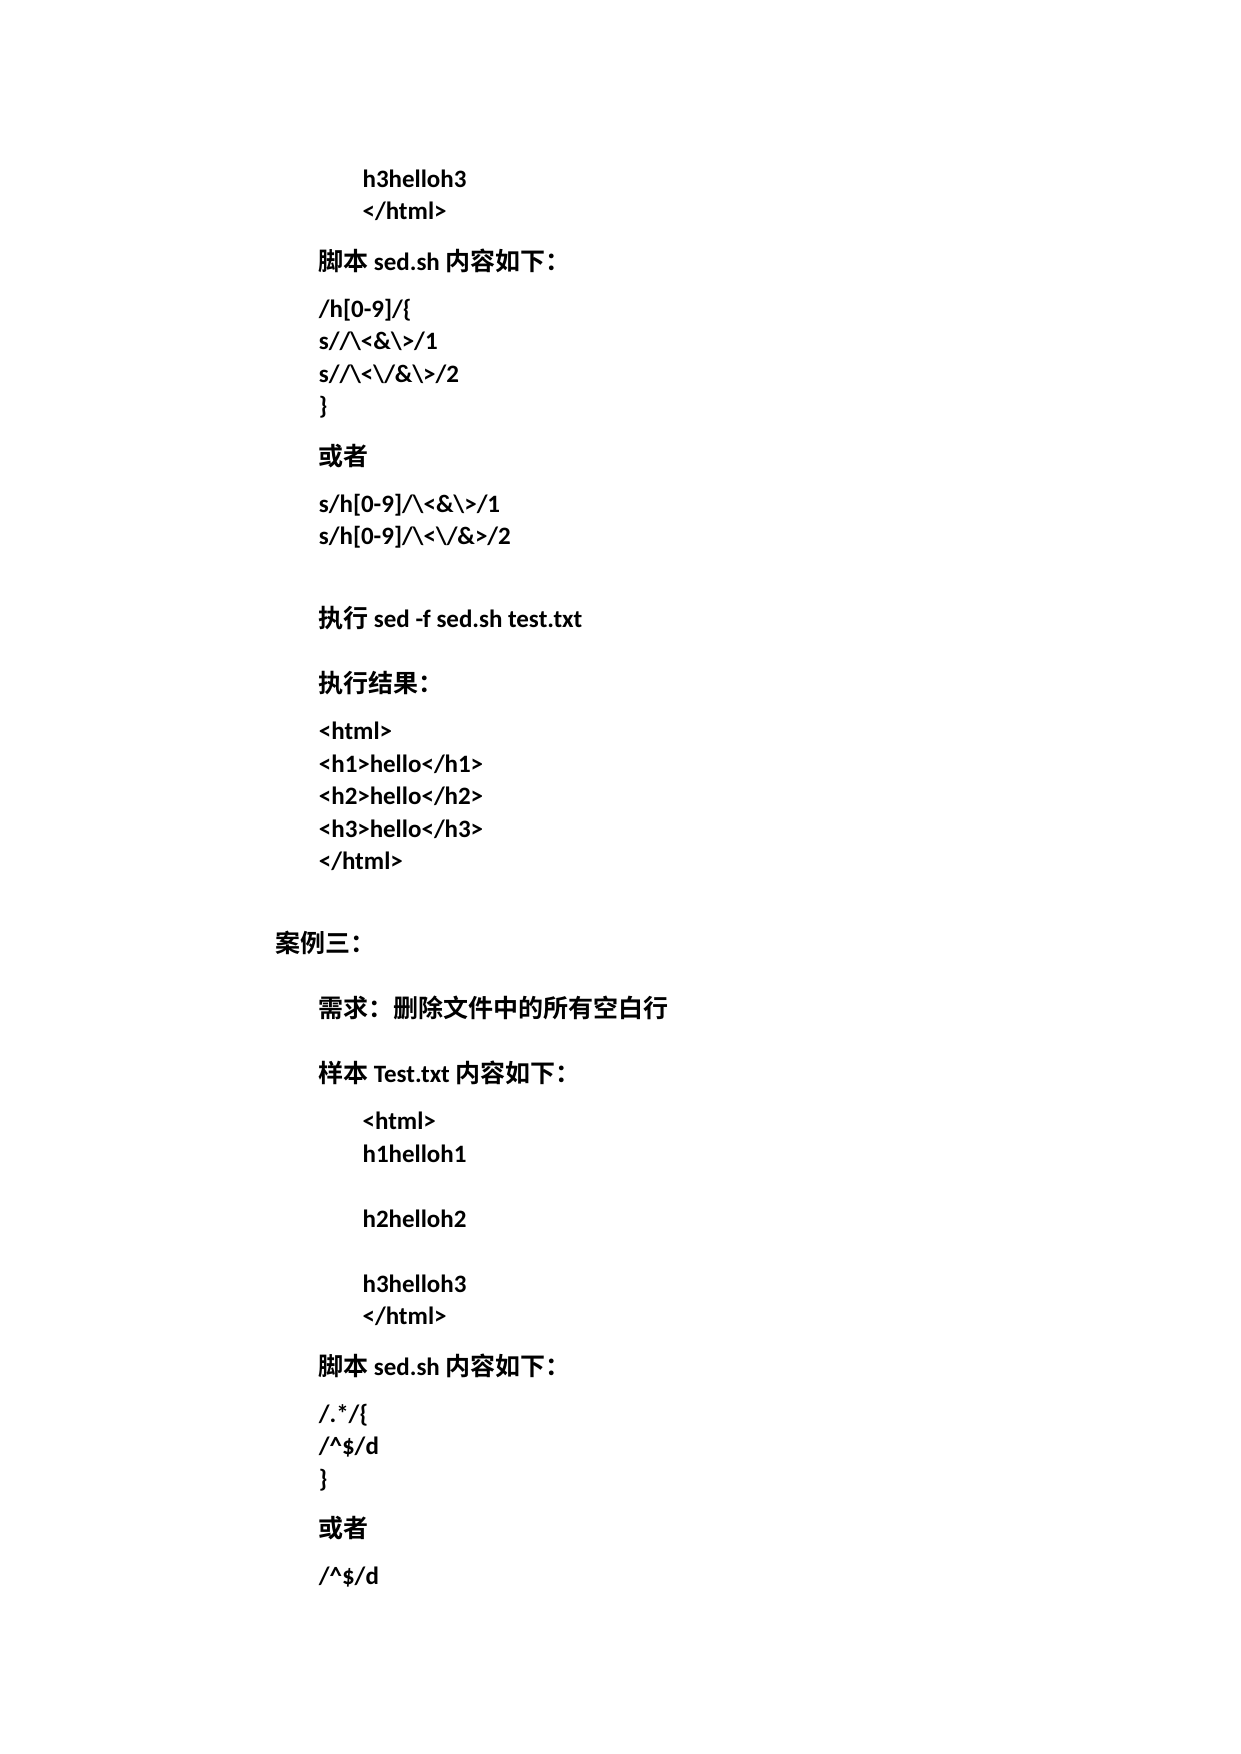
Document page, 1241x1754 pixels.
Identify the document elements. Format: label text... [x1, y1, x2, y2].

text 需求：删除文件中的所有空白行 [275, 974, 1053, 1039]
text /^$/d [275, 1559, 1053, 1592]
text 案例三： [231, 909, 1053, 974]
text 样本Test.txt内容如下： [275, 1039, 1053, 1104]
text 脚本sed.sh内容如下： [275, 1332, 1053, 1397]
text /^$/d [275, 1429, 1053, 1462]
text </html> [319, 844, 1053, 877]
text <html> [319, 714, 1053, 747]
text s//\<&\>/1 [275, 324, 1053, 357]
text <h2>hello</h2> [319, 779, 1053, 812]
text 执行sed -f sed.sh test.txt [275, 584, 1053, 649]
text s//\<\/&\>/2 [275, 357, 1053, 389]
text </html> [319, 1299, 1053, 1332]
text 或者 [275, 422, 1053, 487]
text /h[0-9]/{ [275, 292, 1053, 324]
text </html> [319, 194, 1053, 227]
text h2helloh2 [319, 1202, 1053, 1234]
text 脚本sed.sh内容如下： [275, 227, 1053, 292]
text s/h[0-9]/\<&\>/1 [275, 487, 1053, 519]
text s/h[0-9]/\<\/&>/2 [275, 519, 1053, 552]
text 或者 [275, 1494, 1053, 1559]
text } [275, 1462, 1053, 1494]
text <h1>hello</h1> [319, 747, 1053, 779]
text <html> [319, 1104, 1053, 1137]
text <h3>hello</h3> [319, 812, 1053, 844]
text h3helloh3 [319, 162, 1053, 194]
text h1helloh1 [319, 1137, 1053, 1169]
text } [275, 389, 1053, 422]
text h3helloh3 [319, 1267, 1053, 1299]
text /.*/{ [275, 1397, 1053, 1429]
text 执行结果： [275, 649, 1053, 714]
